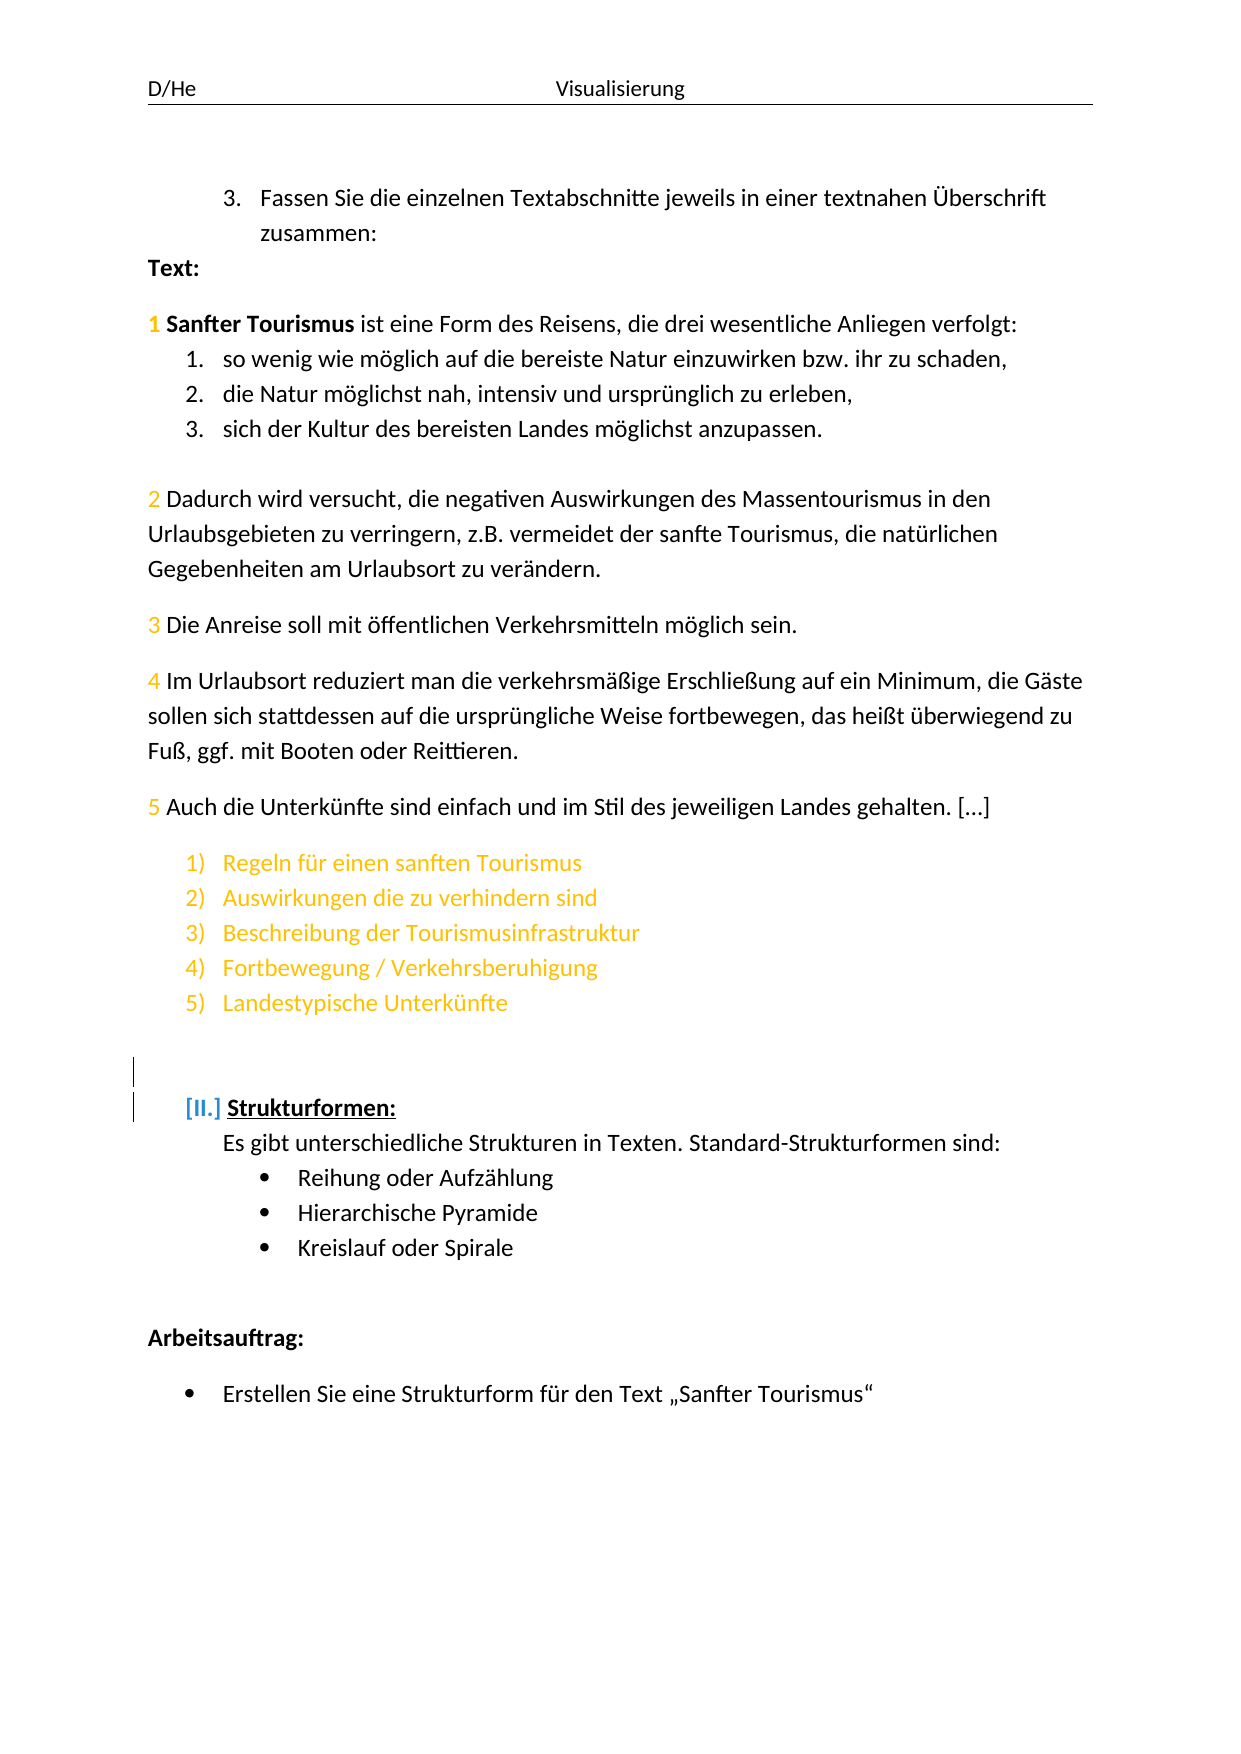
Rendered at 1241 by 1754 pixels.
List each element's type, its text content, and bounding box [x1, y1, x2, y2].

text 4 Im Urlaubsort reduziert man die verkehrsmäßige Erschließung auf ein Minimum, die Gäste sollen sich stattdessen auf die ursprüngliche Weise fortbewegen, das heißt überwiegend zu Fuß, ggf. mit Booten oder Reittieren. [148, 665, 1093, 766]
list Fortbewegung / Verkehrsberuhigung [185, 952, 1093, 982]
list Erstellen Sie eine Strukturform für den Text „Sanfter Tourismus“ [185, 1378, 1093, 1409]
list Auswirkungen die zu verhindern sind [185, 882, 1093, 912]
list sich der Kultur des bereisten Landes möglichst anzupassen. [185, 413, 1093, 444]
list Es gibt unterschiedliche Strukturen in Texten. Standard-Strukturformen sind: [223, 1127, 1093, 1157]
list Beschreibung der Tourismusinfrastruktur [185, 917, 1093, 947]
list Kreislauf oder Spirale [260, 1232, 1093, 1262]
list Reihung oder Aufzählung [260, 1162, 1093, 1192]
list Text: [148, 253, 1093, 283]
text 3 Die Anreise soll mit öffentlichen Verkehrsmitteln möglich sein. [148, 609, 1093, 640]
text Arbeitsauftrag: [148, 1323, 1093, 1353]
text 1 Sanfter Tourismus ist eine Form des Reisens, die drei wesentliche Anliegen verfolgt: [148, 308, 1093, 339]
list Regeln für einen sanften Tourismus [185, 847, 1093, 877]
list Strukturformen: [185, 1092, 1093, 1122]
list Fassen Sie die einzelnen Textabschnitte jeweils in einer textnahen Überschrift zusammen: [223, 183, 1093, 248]
text 5 Auch die Unterkünfte sind einfach und im Stil des jeweiligen Landes gehalten. […] [148, 791, 1093, 821]
text 2 Dadurch wird versucht, die negativen Auswirkungen des Massentourismus in den Urlaubsgebieten zu verringern, z.B. vermeidet der sanfte Tourismus, die natürlichen Gegebenheiten am Urlaubsort zu verändern. [148, 483, 1093, 584]
list Landestypische Unterkünfte [185, 987, 1093, 1017]
list Hierarchische Pyramide [260, 1197, 1093, 1227]
list so wenig wie möglich auf die bereiste Natur einzuwirken bzw. ihr zu schaden, [185, 343, 1093, 374]
list die Natur möglichst nah, intensiv und ursprünglich zu erleben, [185, 378, 1093, 409]
